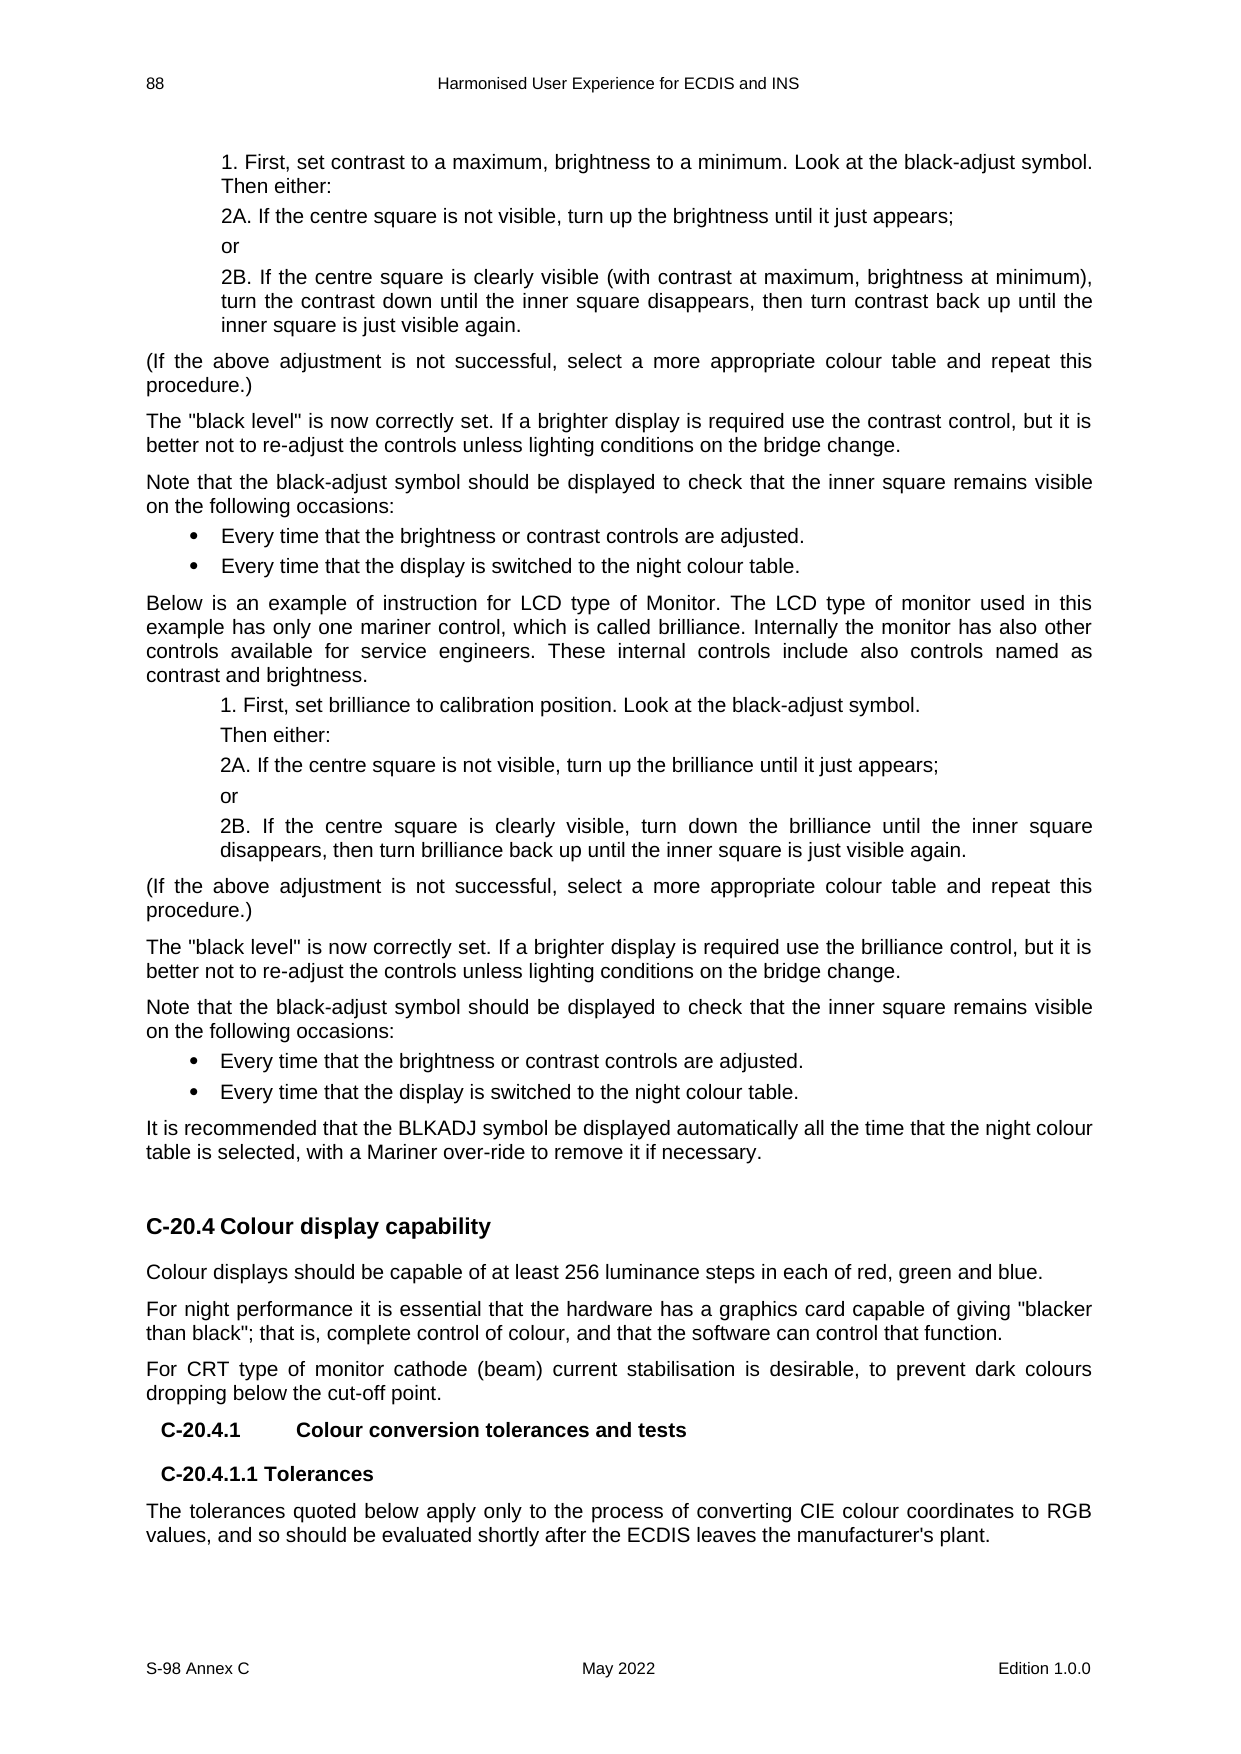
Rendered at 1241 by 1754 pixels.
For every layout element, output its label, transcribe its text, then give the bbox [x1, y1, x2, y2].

text Then either: [220, 723, 1094, 747]
text 2A. If the centre square is not visible, turn up the brightness until it just appears; [221, 204, 1094, 228]
text (If the above adjustment is not successful, select a more appropriate colour table and repeat this procedure.) [146, 874, 1094, 922]
text The "black level" is now correctly set. If a brighter display is required use the contrast control, but it is better not to re-adjust the controls unless lighting conditions on the bridge change. [146, 409, 1094, 457]
text For CRT type of monitor cathode (beam) current stabilisation is desirable, to prevent dark colours dropping below the cut-off point. [146, 1357, 1094, 1405]
text 2B. If the centre square is clearly visible (with contrast at maximum, brightness at minimum), turn the contrast down until the inner square disappears, then turn contrast back up until the inner square is just visible again. [221, 264, 1094, 336]
text For night performance it is essential that the hardware has a graphics card capable of giving "blacker than black"; that is, complete control of colour, and that the software can control that function. [146, 1297, 1094, 1344]
list Every time that the brightness or contrast controls are adjusted. [190, 524, 1094, 548]
text 1. First, set brilliance to calibration position. Look at the black-adjust symbol. [220, 693, 1094, 717]
text 2A. If the centre square is not visible, turn up the brilliance until it just appears; [220, 753, 1094, 777]
list Every time that the display is switched to the night colour table. [190, 554, 1094, 578]
list Every time that the display is switched to the night colour table. [190, 1079, 1094, 1103]
text It is recommended that the BLKADJ symbol be displayed automatically all the time that the night colour table is selected, with a Mariner over-ride to remove it if necessary. [146, 1116, 1094, 1164]
text The "black level" is now correctly set. If a brighter display is required use the brilliance control, but it is better not to re-adjust the controls unless lighting conditions on the bridge change. [146, 934, 1094, 982]
subtitle Colour conversion tolerances and tests [161, 1417, 1094, 1441]
text 1. First, set contrast to a maximum, brightness to a minimum. Look at the black-adjust symbol. Then either: [221, 150, 1094, 198]
text or [220, 783, 1094, 807]
subtitle Tolerances [161, 1462, 1094, 1486]
text Note that the black-adjust symbol should be displayed to check that the inner square remains visible on the following occasions: [146, 470, 1094, 518]
list Every time that the brightness or contrast controls are adjusted. [190, 1049, 1094, 1073]
text The tolerances quoted below apply only to the process of converting CIE colour coordinates to RGB values, and so should be evaluated shortly after the ECDIS leaves the manufacturer's plant. [146, 1499, 1094, 1547]
text or [221, 234, 1094, 258]
text Colour displays should be capable of at least 256 luminance steps in each of red, green and blue. [146, 1260, 1094, 1284]
text Note that the black-adjust symbol should be displayed to check that the inner square remains visible on the following occasions: [146, 995, 1094, 1043]
subtitle Colour display capability [146, 1213, 1094, 1239]
text 2B. If the centre square is clearly visible, turn down the brilliance until the inner square disappears, then turn brilliance back up until the inner square is just visible again. [220, 814, 1094, 862]
text (If the above adjustment is not successful, select a more appropriate colour table and repeat this procedure.) [146, 349, 1094, 397]
text Below is an example of instruction for LCD type of Monitor. The LCD type of monitor used in this example has only one mariner control, which is called brilliance. Internally the monitor has also other controls available for service engineers. These internal controls include also controls named as contrast and brightness. [146, 591, 1094, 687]
